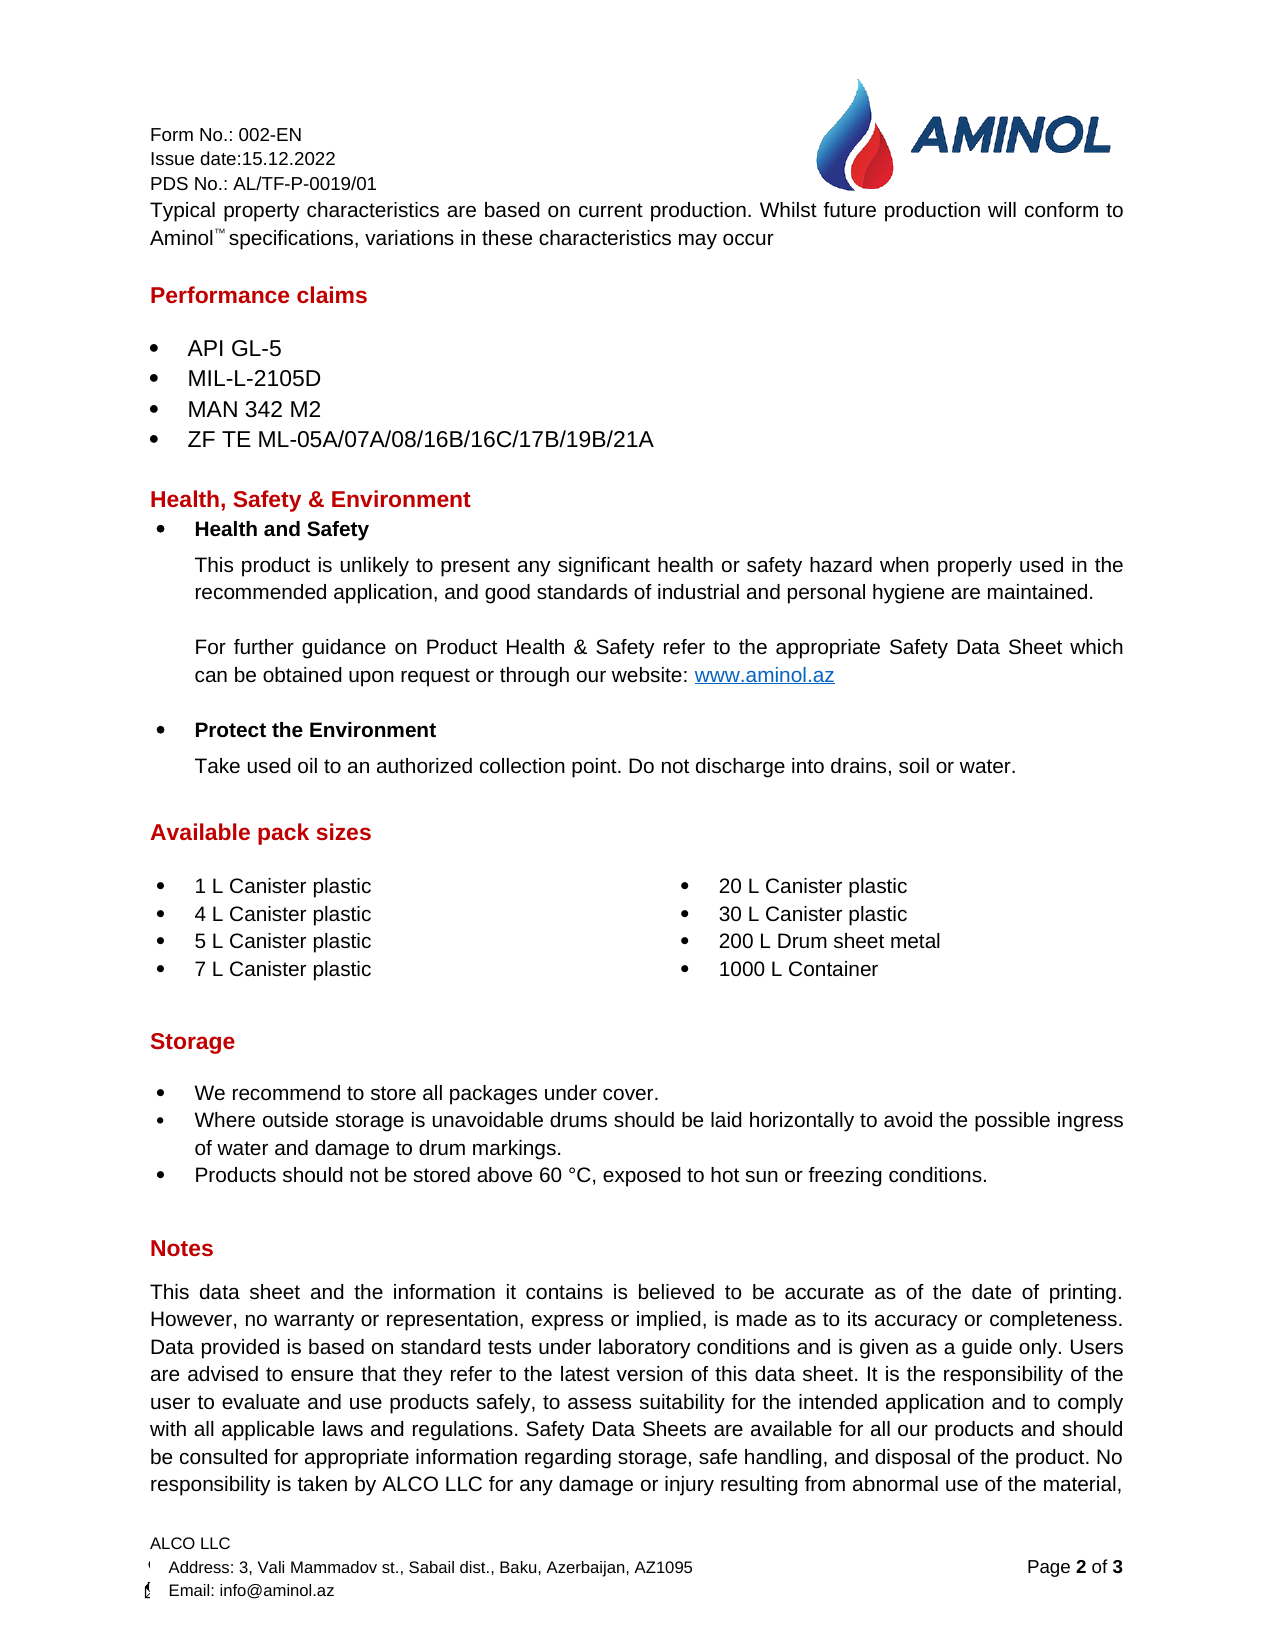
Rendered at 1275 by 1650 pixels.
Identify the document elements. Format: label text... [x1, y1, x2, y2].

text Typical property characteristics are based on current production. Whilst future production will conform to Aminol™ specifications, variations in these characteristics may occur [150, 198, 1125, 250]
list MIL-L-2105D [150, 365, 1125, 392]
list Where outside storage is unavoidable drums should be laid horizontally to avoid the possible ingress of water and damage to drum markings. [157, 1108, 1125, 1159]
text Health, Safety & Environment [150, 486, 1125, 513]
list 20 L Canister plastic [681, 874, 1125, 898]
picture [143, 1580, 150, 1599]
list 30 L Canister plastic [681, 902, 1125, 926]
text This product is unlikely to present any significant health or safety hazard when properly used in the recommended application, and good standards of industrial and personal hygiene are maintained. [194, 552, 1125, 604]
text Notes [150, 1235, 1125, 1261]
list 1000 L Container [681, 957, 1125, 981]
list 1 L Canister plastic [157, 874, 601, 898]
list 200 L Drum sheet metal [681, 929, 1125, 953]
list MAN 342 M2 [150, 396, 1125, 422]
list 5 L Canister plastic [157, 929, 601, 953]
picture [806, 74, 1125, 198]
list 7 L Canister plastic [157, 957, 601, 981]
list Health and Safety [157, 516, 1125, 541]
text Storage [150, 1028, 1125, 1054]
text For further guidance on Product Health & Safety refer to the appropriate Safety Data Sheet which can be obtained upon request or through our website: www.aminol.az [194, 635, 1125, 686]
text Performance claims [150, 282, 1125, 309]
list API GL-5 [150, 335, 1125, 362]
list Protect the Environment [157, 717, 1125, 742]
list Products should not be stored above 60 °C, exposed to hot sun or freezing conditions. [157, 1163, 1125, 1187]
list 4 L Canister plastic [157, 902, 601, 926]
text Available pack sizes [150, 819, 1125, 845]
picture [142, 1556, 150, 1579]
list We recommend to store all packages under cover. [157, 1080, 1125, 1104]
list Take used oil to an authorized collection point. Do not discharge into drains, soil or water. [194, 753, 1125, 777]
list ZF TE ML-05A/07A/08/16B/16C/17B/19B/21A [150, 426, 1125, 452]
